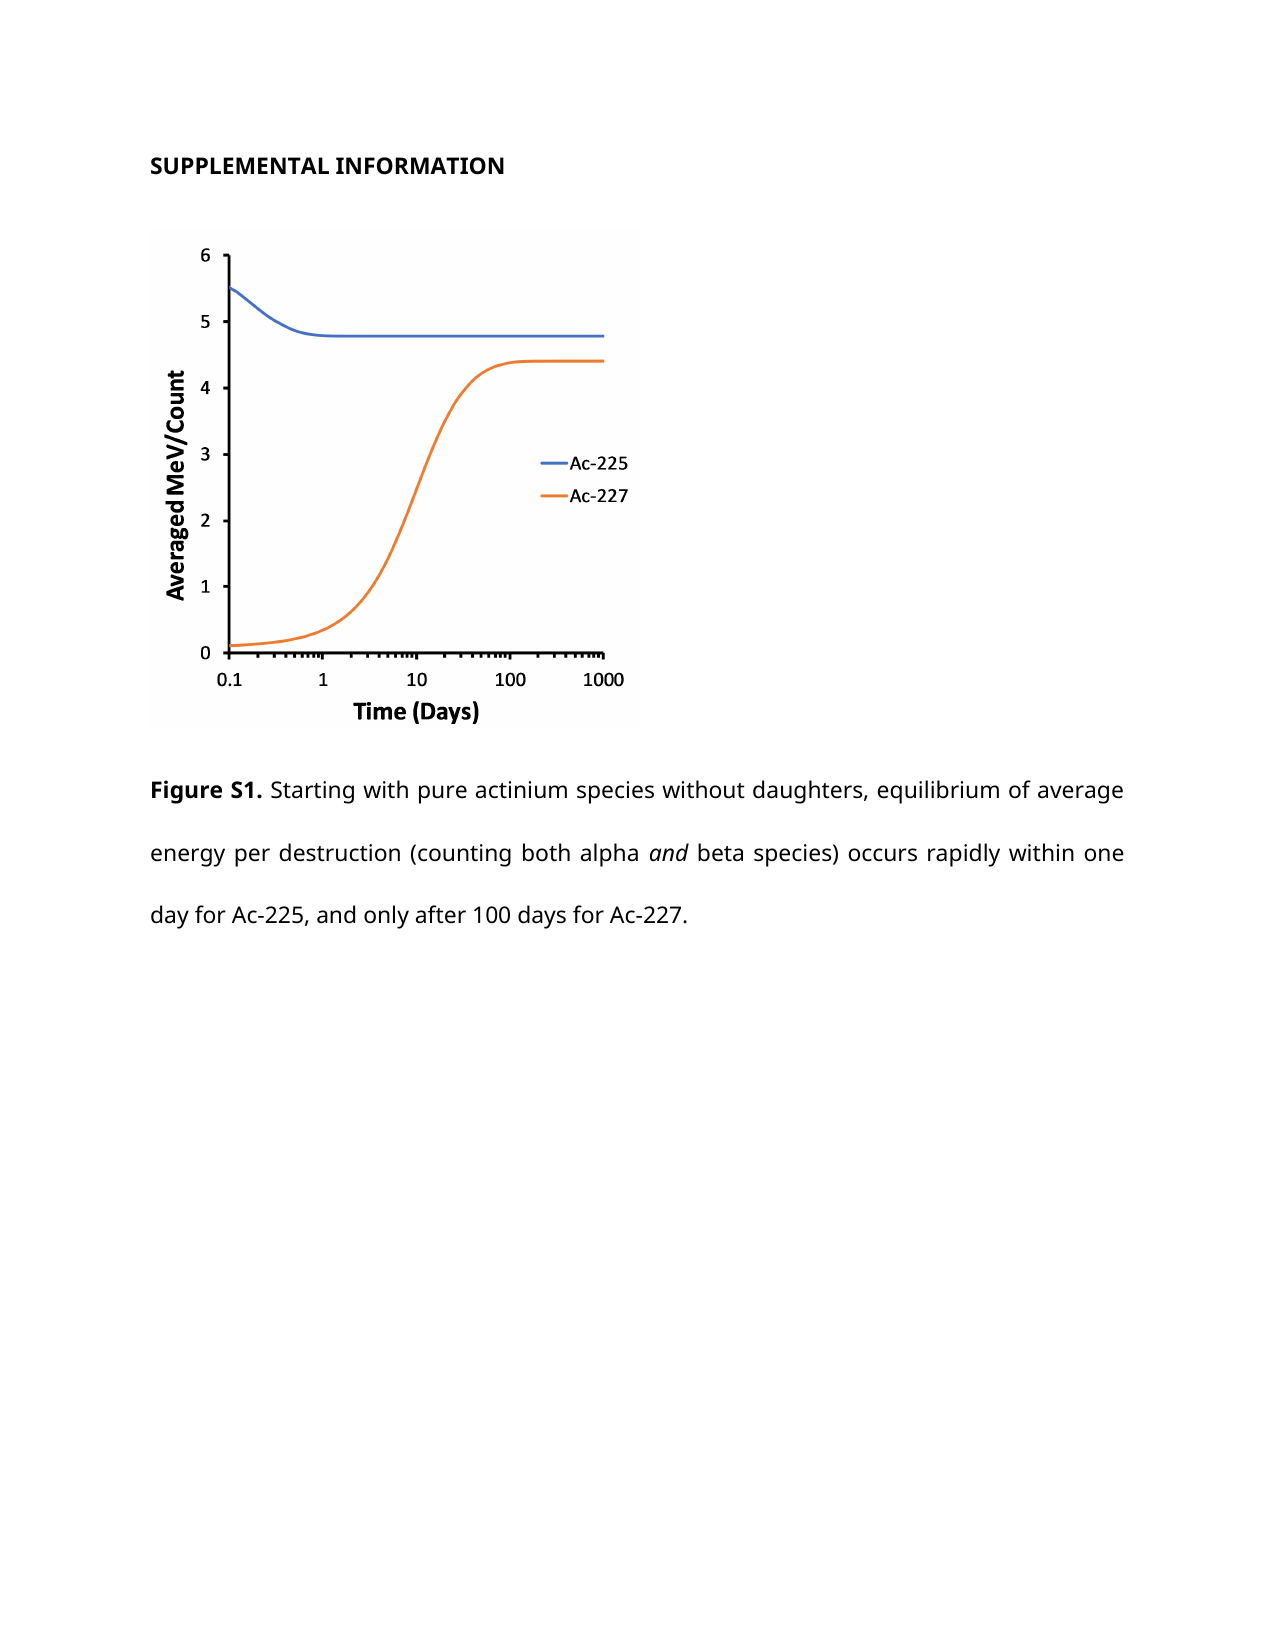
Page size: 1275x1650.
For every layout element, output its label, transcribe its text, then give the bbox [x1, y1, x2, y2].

picture [150, 229, 640, 730]
text Figure S1. Starting with pure actinium species without daughters, equilibrium of average energy per destruction (counting both alpha and beta species) occurs rapidly within one day for Ac-225, and only after 100 days for Ac-227. [150, 774, 1125, 930]
text SUPPLEMENTAL INFORMATION [150, 150, 1125, 181]
